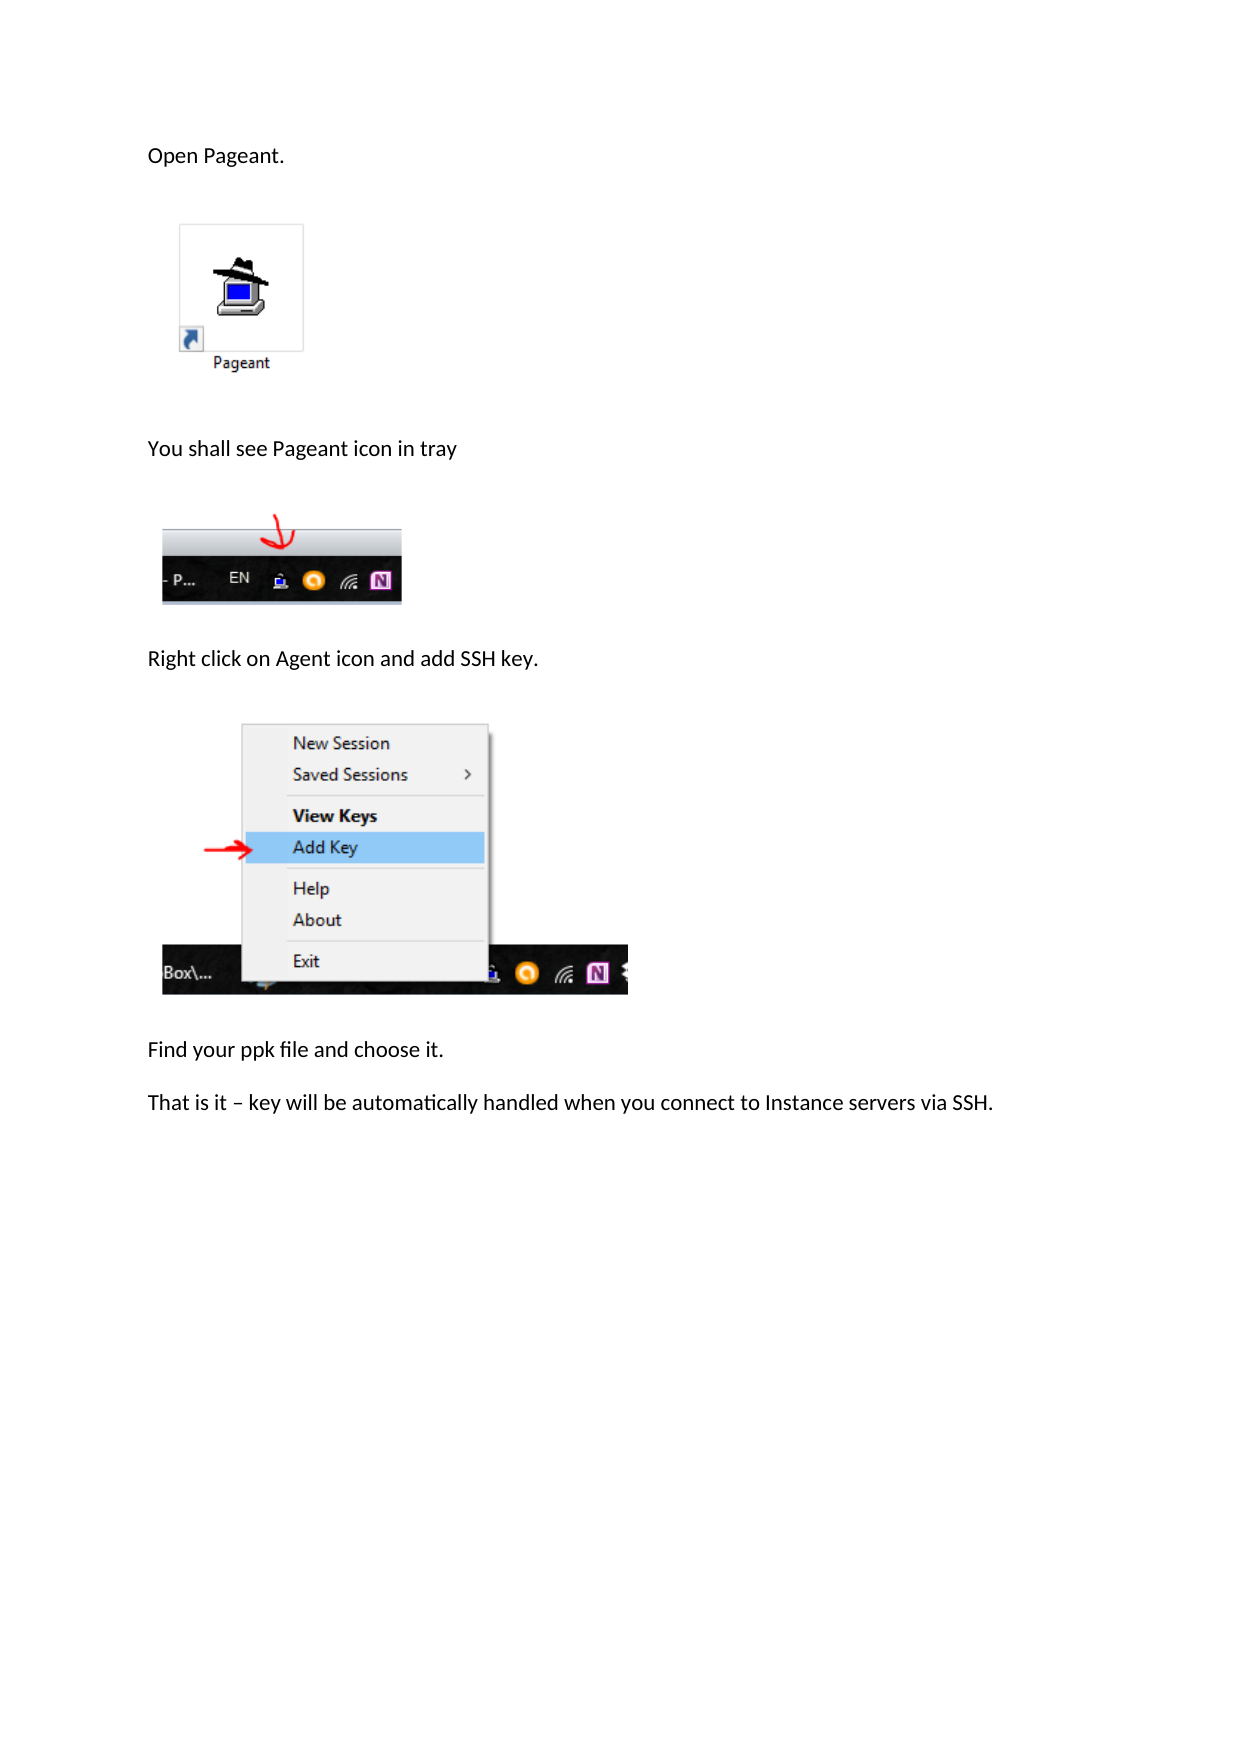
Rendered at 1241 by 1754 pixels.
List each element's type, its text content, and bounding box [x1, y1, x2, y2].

picture [162, 501, 402, 605]
text You shall see Pageant icon in tray [148, 434, 1152, 462]
text Right click on Agent icon and add SSH key. [148, 644, 1152, 672]
picture [162, 712, 628, 995]
text Find your ppk file and choose it. [148, 1035, 1152, 1063]
text That is it – key will be automatically handled when you connect to Instance servers via SSH. [148, 1088, 1152, 1116]
text Open Pageant. [148, 142, 1152, 169]
picture [162, 209, 316, 394]
